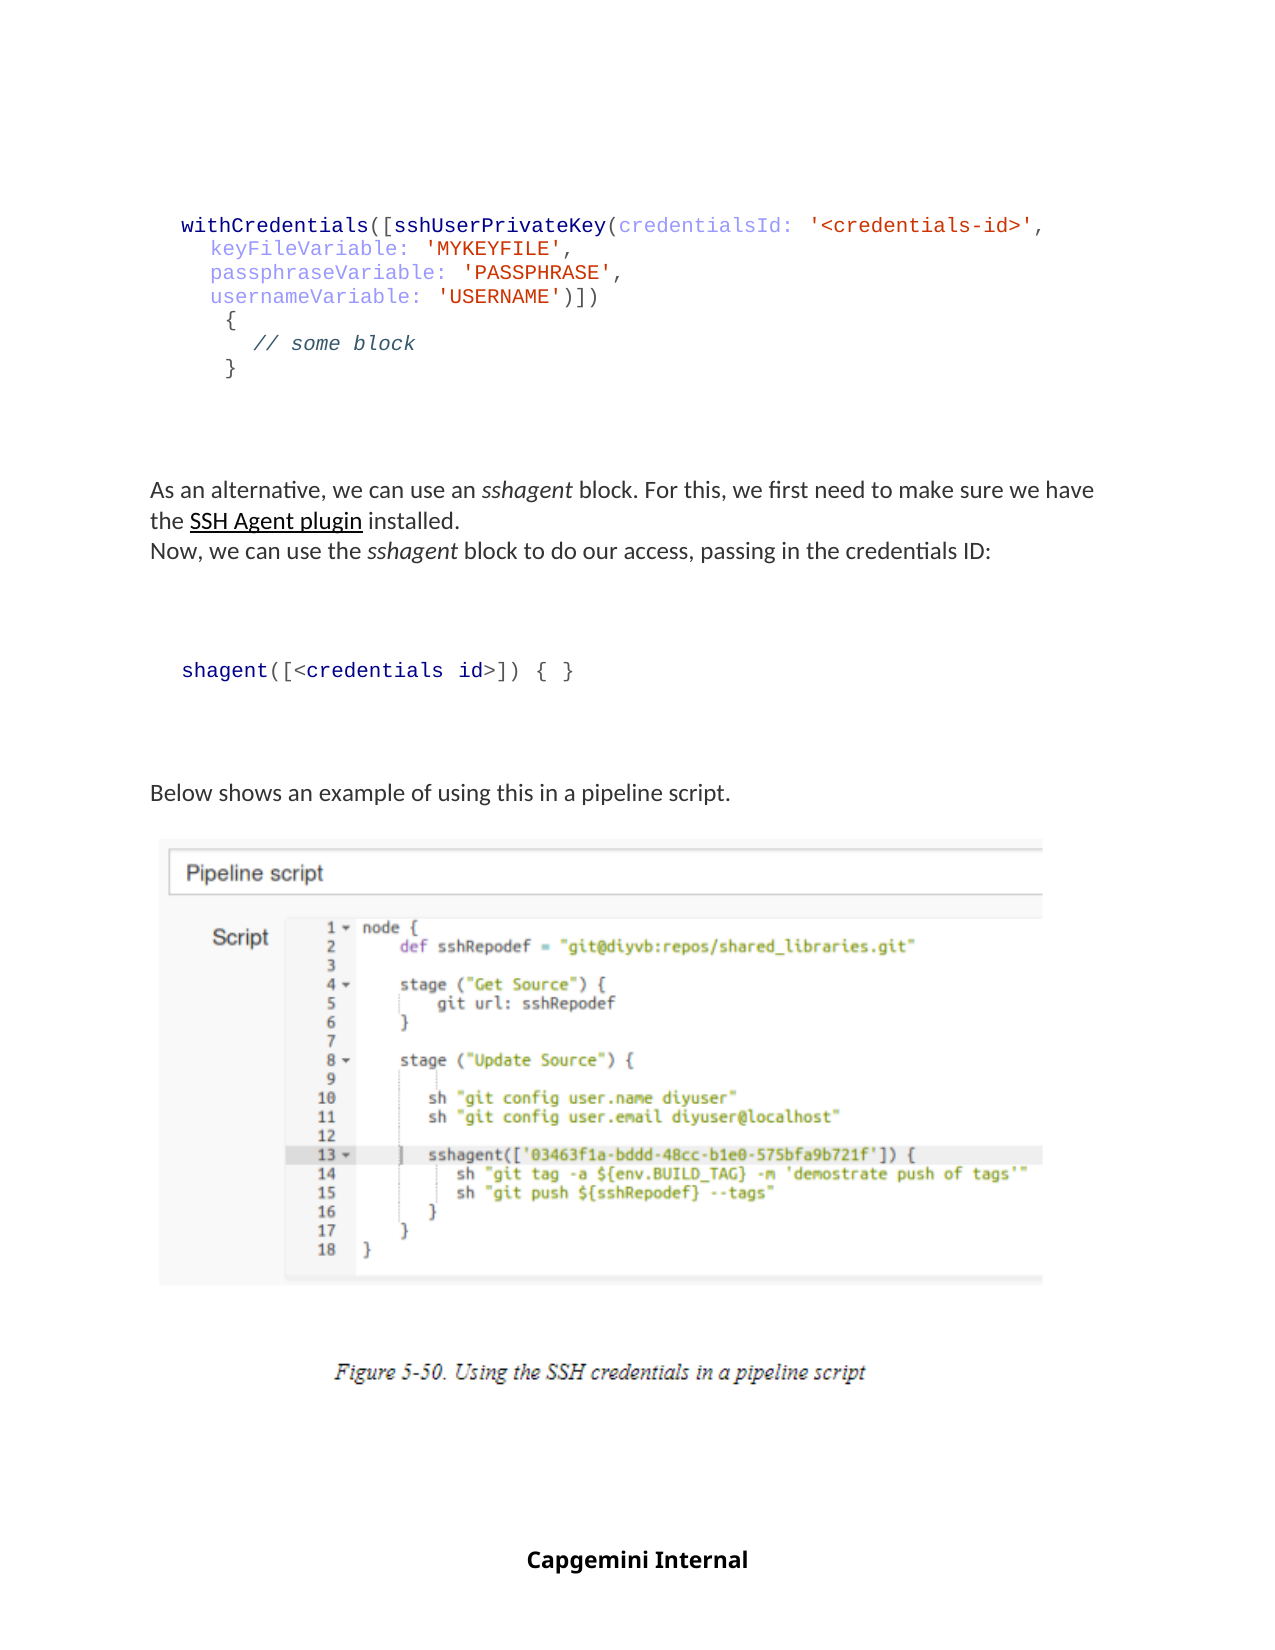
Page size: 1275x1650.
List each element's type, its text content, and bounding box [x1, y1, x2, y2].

picture [150, 837, 1085, 1397]
text passphraseVariable: 'PASSPHRASE', [181, 262, 1125, 286]
text // some block [181, 333, 1125, 357]
text usernameVariable: 'USERNAME')]) [181, 286, 1125, 309]
text Now, we can use the sshagent block to do our access, passing in the credentials ID: [150, 535, 1125, 566]
text withCredentials([sshUserPrivateKey(credentialsId: '<credentials-id>', [181, 215, 1125, 238]
text shagent([<credentials id>]) { } [181, 660, 1125, 683]
text As an alternative, we can use an sshagent block. For this, we first need to make sure we have the SSH Agent plugin installed. [150, 474, 1125, 535]
text { [181, 309, 1125, 333]
text } [181, 357, 1125, 380]
text keyFileVariable: 'MYKEYFILE', [181, 238, 1125, 262]
text Below shows an example of using this in a pipeline script. [150, 777, 1125, 808]
